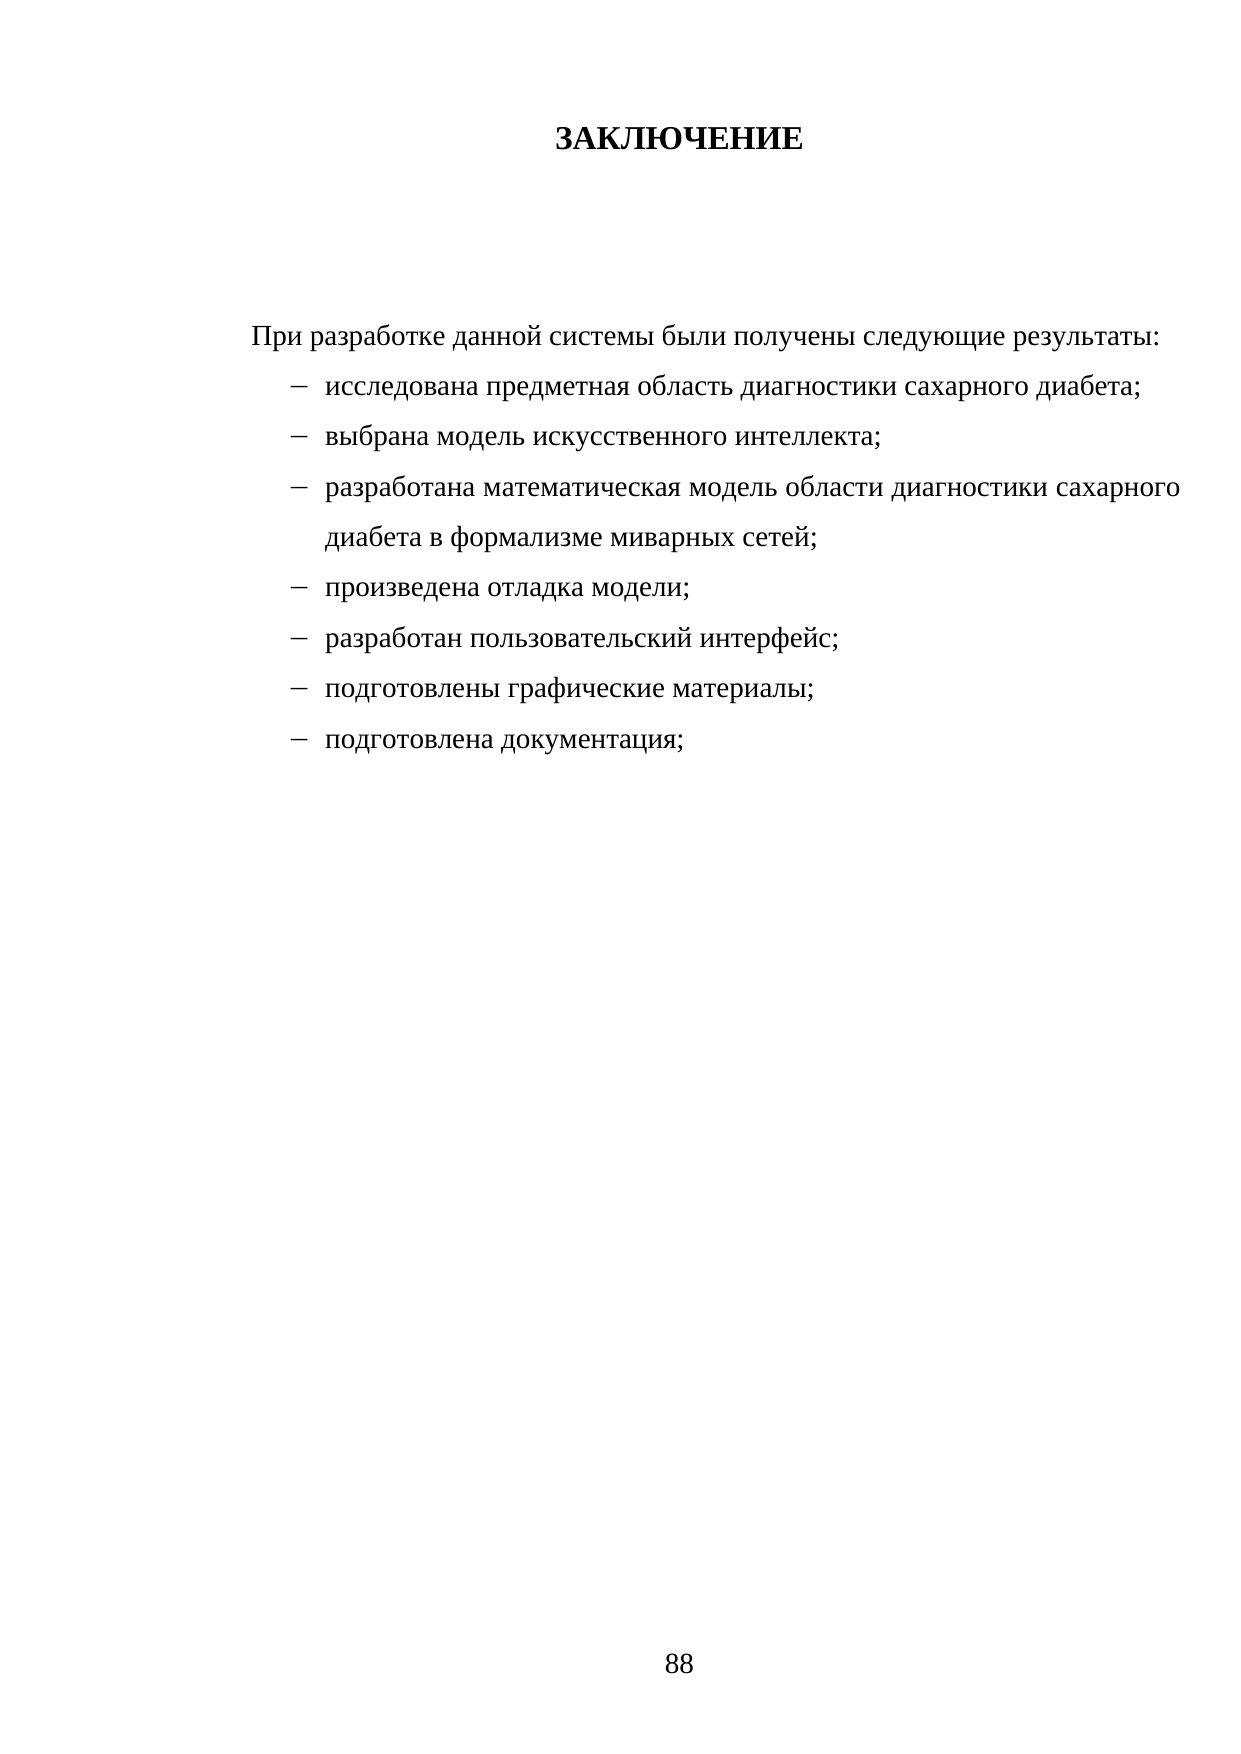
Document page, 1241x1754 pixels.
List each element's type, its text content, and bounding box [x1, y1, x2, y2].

list разработана математическая модель области диагностики сахарного диабета в формализме миварных сетей; [287, 469, 1181, 553]
list подготовлена документация; [287, 721, 1181, 754]
list исследована предметная область диагностики сахарного диабета; [287, 368, 1181, 402]
list выбрана модель искусственного интеллекта; [287, 418, 1181, 452]
subtitle ЗАКЛЮЧЕНИЕ [177, 118, 1181, 156]
list подготовлены графические материалы; [287, 670, 1181, 704]
text При разработке данной системы были получены следующие результаты: [177, 318, 1181, 351]
list произведена отладка модели; [287, 569, 1181, 603]
list разработан пользовательский интерфейс; [287, 620, 1181, 654]
